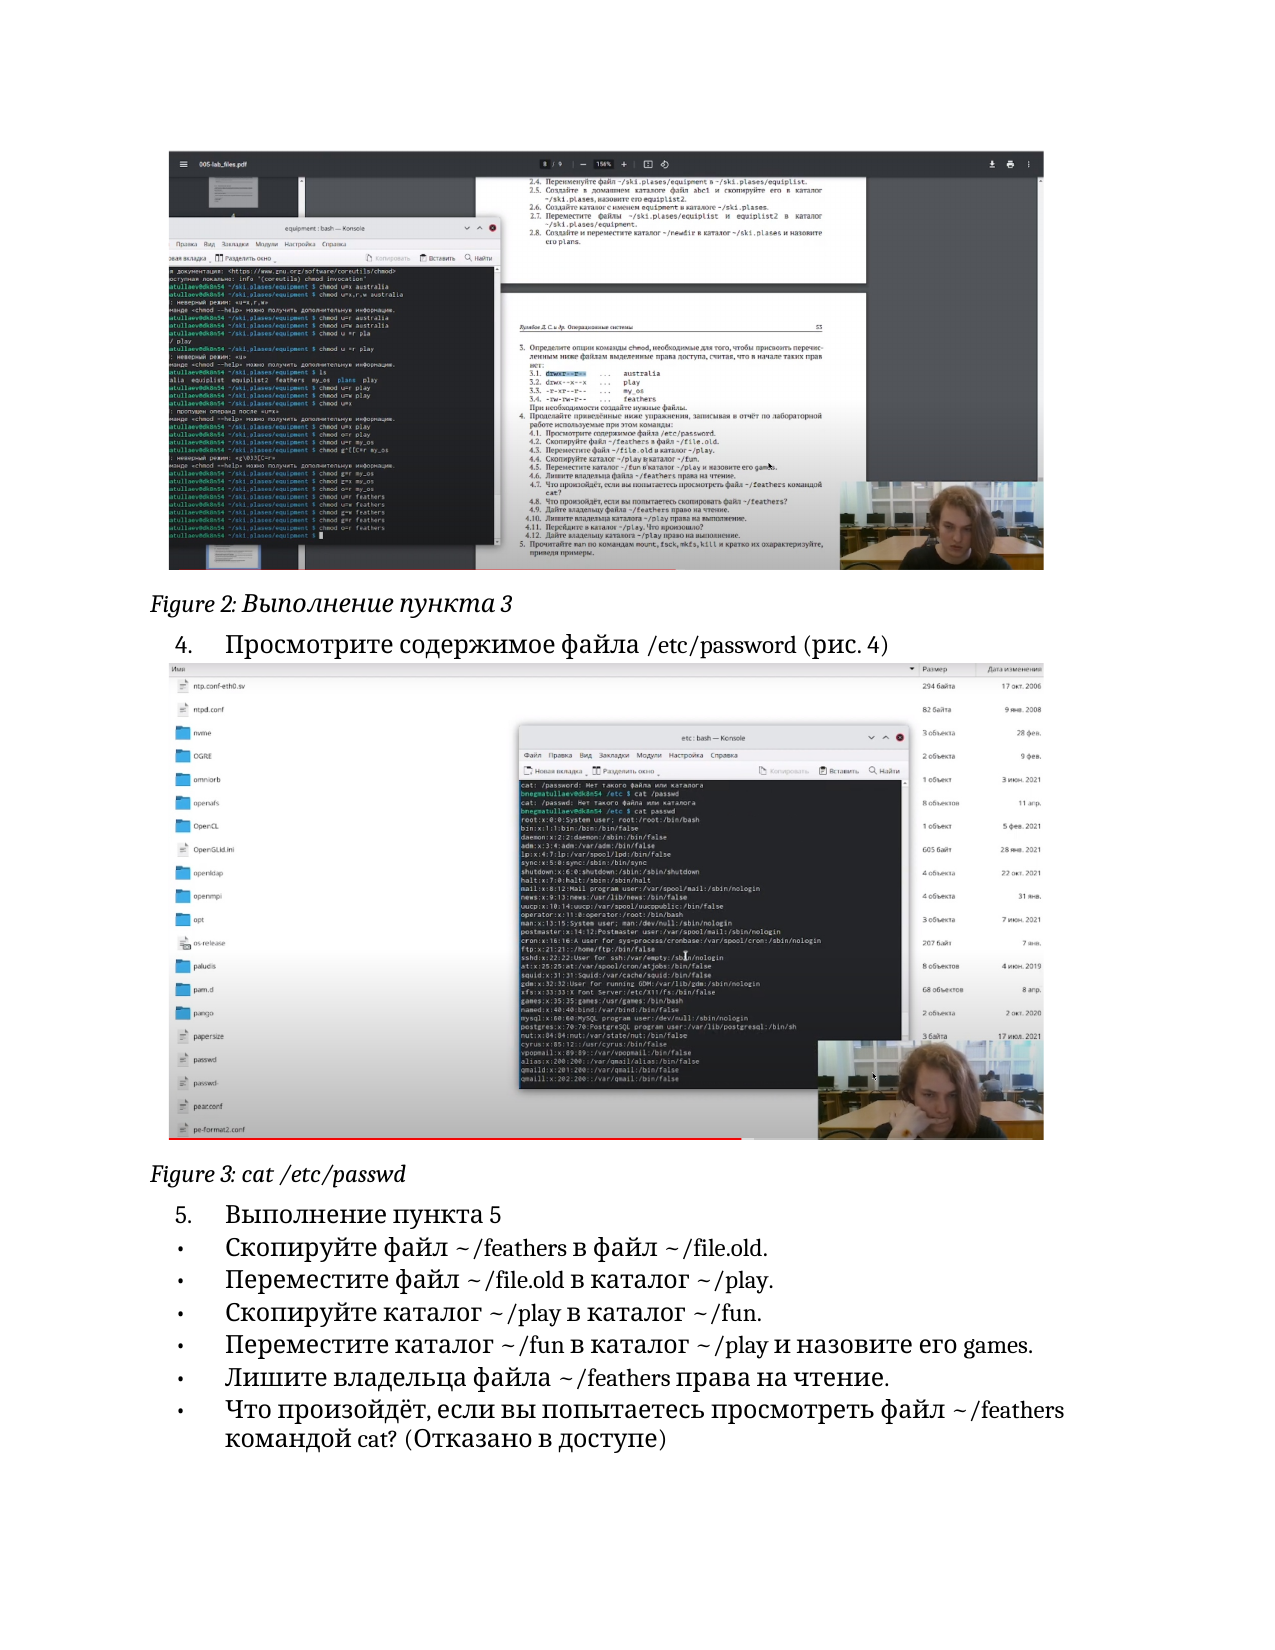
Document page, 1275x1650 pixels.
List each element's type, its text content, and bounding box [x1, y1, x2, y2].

picture [168, 663, 1044, 1140]
text Figure 3: cat /etc/passwd [150, 1160, 1125, 1189]
list Что произойдёт, если вы попытаетесь просмотреть файл ~/feathers командой cat? (Отказано в доступе) [175, 1396, 1125, 1454]
picture [168, 150, 1044, 570]
list Скопируйте каталог ~/play в каталог ~/fun. [175, 1299, 1125, 1328]
list Выполнение пункта 5 [175, 1201, 1125, 1230]
text Figure 2: Выполнение пункта 3 [150, 590, 1125, 619]
list Скопируйте файл ~/feathers в файл ~/file.old. [175, 1234, 1125, 1263]
list Просмотрите содержимое файла /etc/password (рис. 4) [175, 631, 1125, 660]
list Переместите файл ~/file.old в каталог ~/play. [175, 1266, 1125, 1295]
list Лишите владельца файла ~/feathers права на чтение. [175, 1364, 1125, 1393]
list Переместите каталог ~/fun в каталог ~/play и назовите его games. [175, 1331, 1125, 1360]
